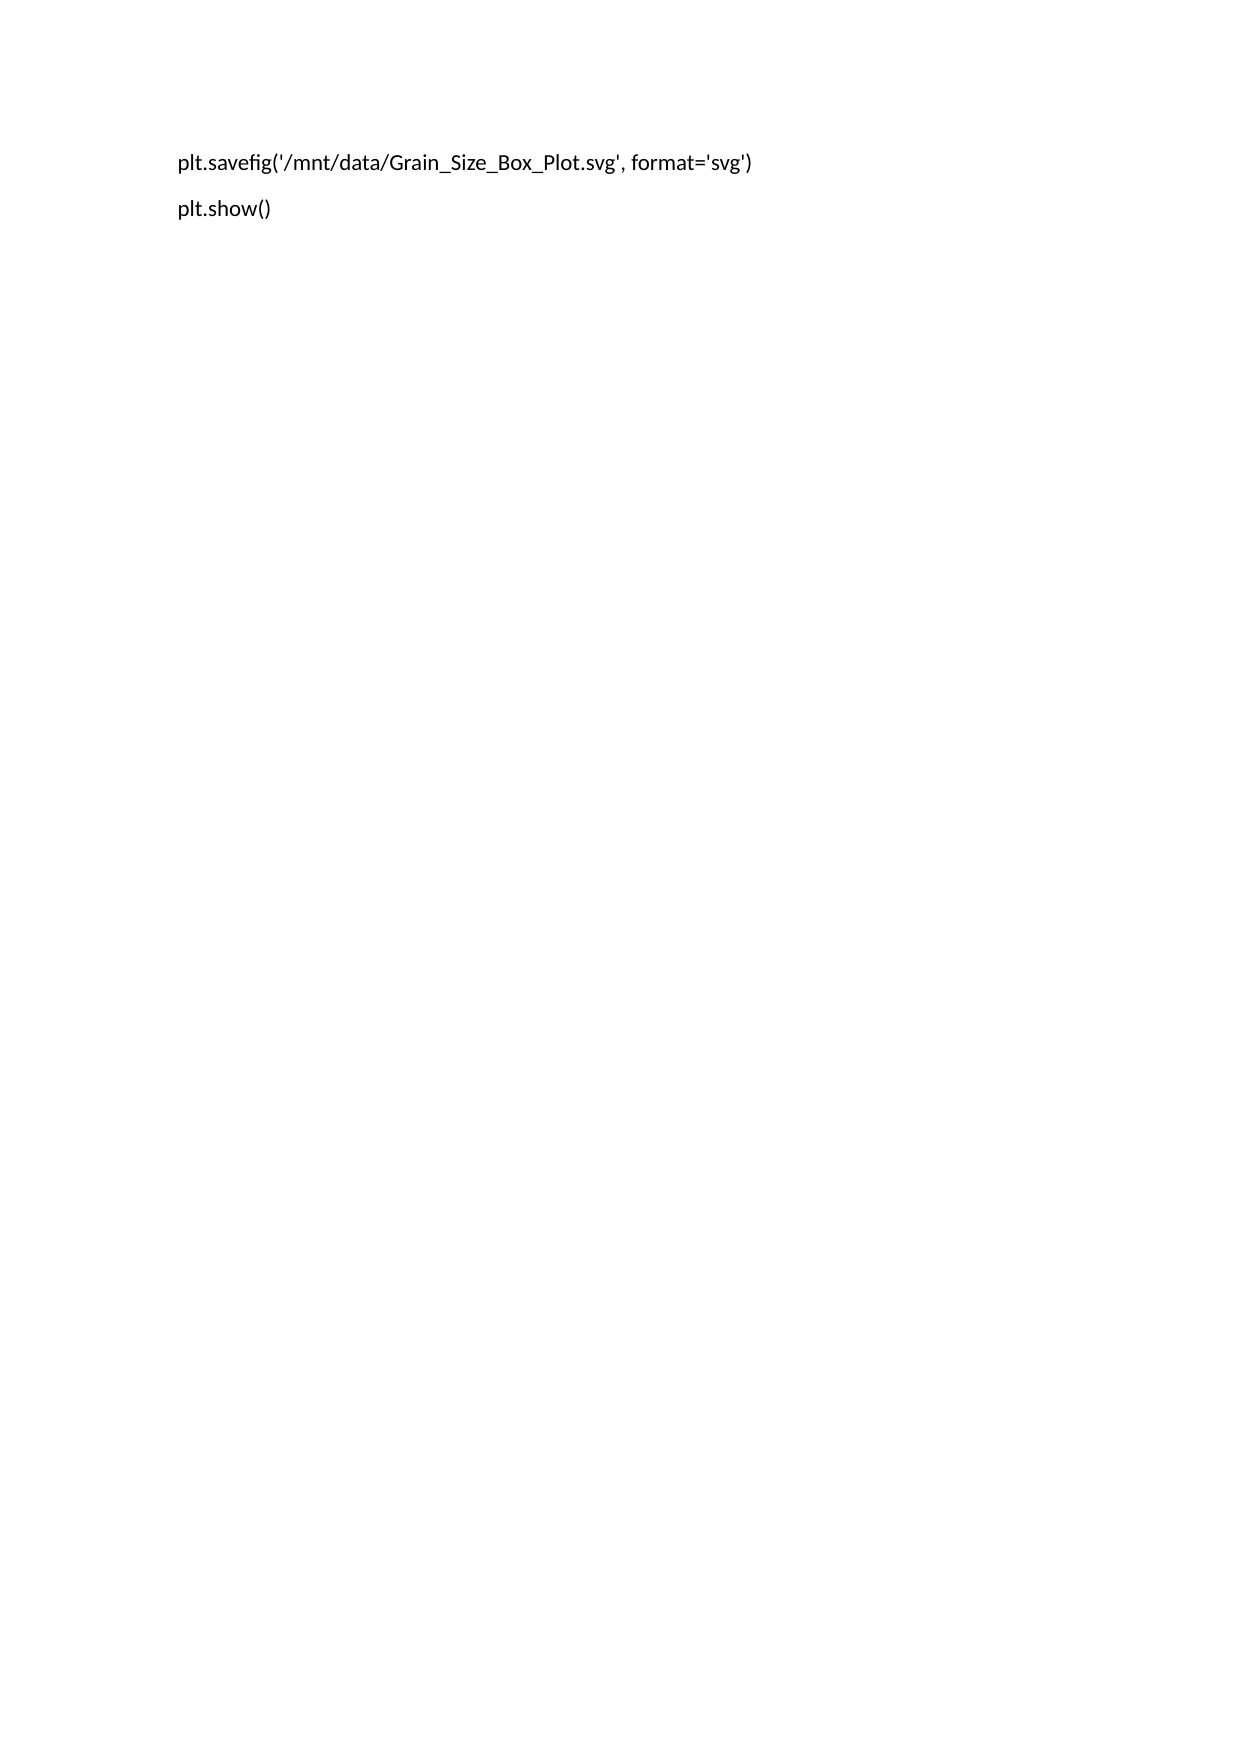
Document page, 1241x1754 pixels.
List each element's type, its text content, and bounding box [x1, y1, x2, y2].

text plt.savefig('/mnt/data/Grain_Size_Box_Plot.svg', format='svg') [177, 148, 1063, 176]
text plt.show() [177, 194, 1063, 222]
